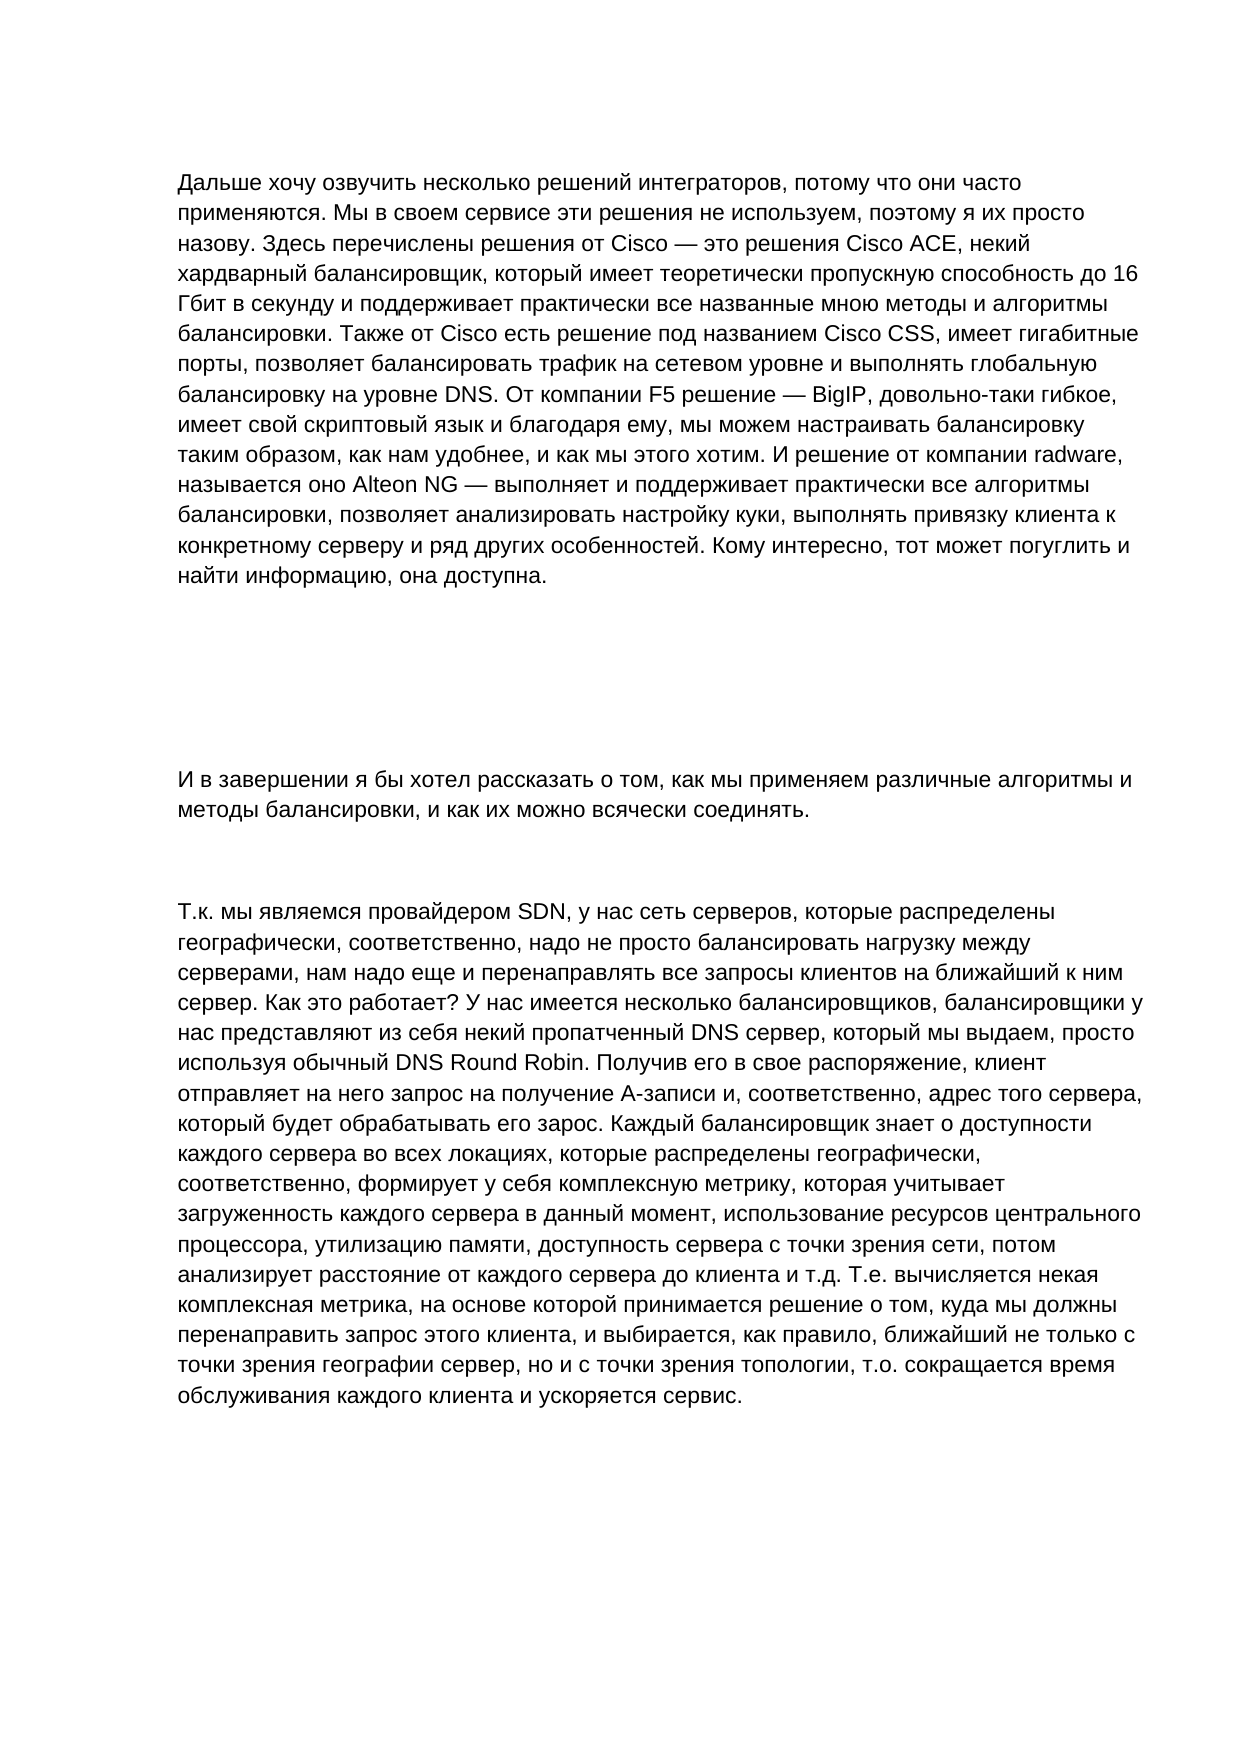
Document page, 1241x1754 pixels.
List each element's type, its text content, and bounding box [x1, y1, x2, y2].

text Т.к. мы являемся провайдером SDN, у нас сеть серверов, которые распределены географически, соответственно, надо не просто балансировать нагрузку между серверами, нам надо еще и перенаправлять все запросы клиентов на ближайший к ним сервер. Как это работает? У нас имеется несколько балансировщиков, балансировщики у нас представляют из себя некий пропатченный DNS сервер, который мы выдаем, просто используя обычный DNS Round Robin. Получив его в свое распоряжение, клиент отправляет на него запрос на получение А-записи и, соответственно, адрес того сервера, который будет обрабатывать его зарос. Каждый балансировщик знает о доступности каждого сервера во всех локациях, которые распределены географически, соответственно, формирует у себя комплексную метрику, которая учитывает загруженность каждого сервера в данный момент, использование ресурсов центрального процессора, утилизацию памяти, доступность сервера с точки зрения сети, потом анализирует расстояние от каждого сервера до клиента и т.д. Т.е. вычисляется некая комплексная метрика, на основе которой принимается решение о том, куда мы должны перенаправить запрос этого клиента, и выбирается, как правило, ближайший не только с точки зрения географии сервер, но и с точки зрения топологии, т.о. сокращается время обслуживания каждого клиента и ускоряется сервис. [177, 898, 1152, 1408]
text И в завершении я бы хотел рассказать о том, как мы применяем различные алгоритмы и методы балансировки, и как их можно всячески соединять. [177, 766, 1152, 823]
text Дальше хочу озвучить несколько решений интеграторов, потому что они часто применяются. Мы в своем сервисе эти решения не используем, поэтому я их просто назову. Здесь перечислены решения от Cisco — это решения Cisco ACE, некий хардварный балансировщик, который имеет теоретически пропускную способность до 16 Гбит в секунду и поддерживает практически все названные мною методы и алгоритмы балансировки. Также от Cisco есть решение под названием Cisco CSS, имеет гигабитные порты, позволяет балансировать трафик на сетевом уровне и выполнять глобальную балансировку на уровне DNS. От компании F5 решение — BigIP, довольно-таки гибкое, имеет свой скриптовый язык и благодаря ему, мы можем настраивать балансировку таким образом, как нам удобнее, и как мы этого хотим. И решение от компании radware, называется оно Alteon NG — выполняет и поддерживает практически все алгоритмы балансировки, позволяет анализировать настройку куки, выполнять привязку клиента к конкретному серверу и ряд других особенностей. Кому интересно, тот может погуглить и найти информацию, она доступна. [177, 169, 1152, 588]
